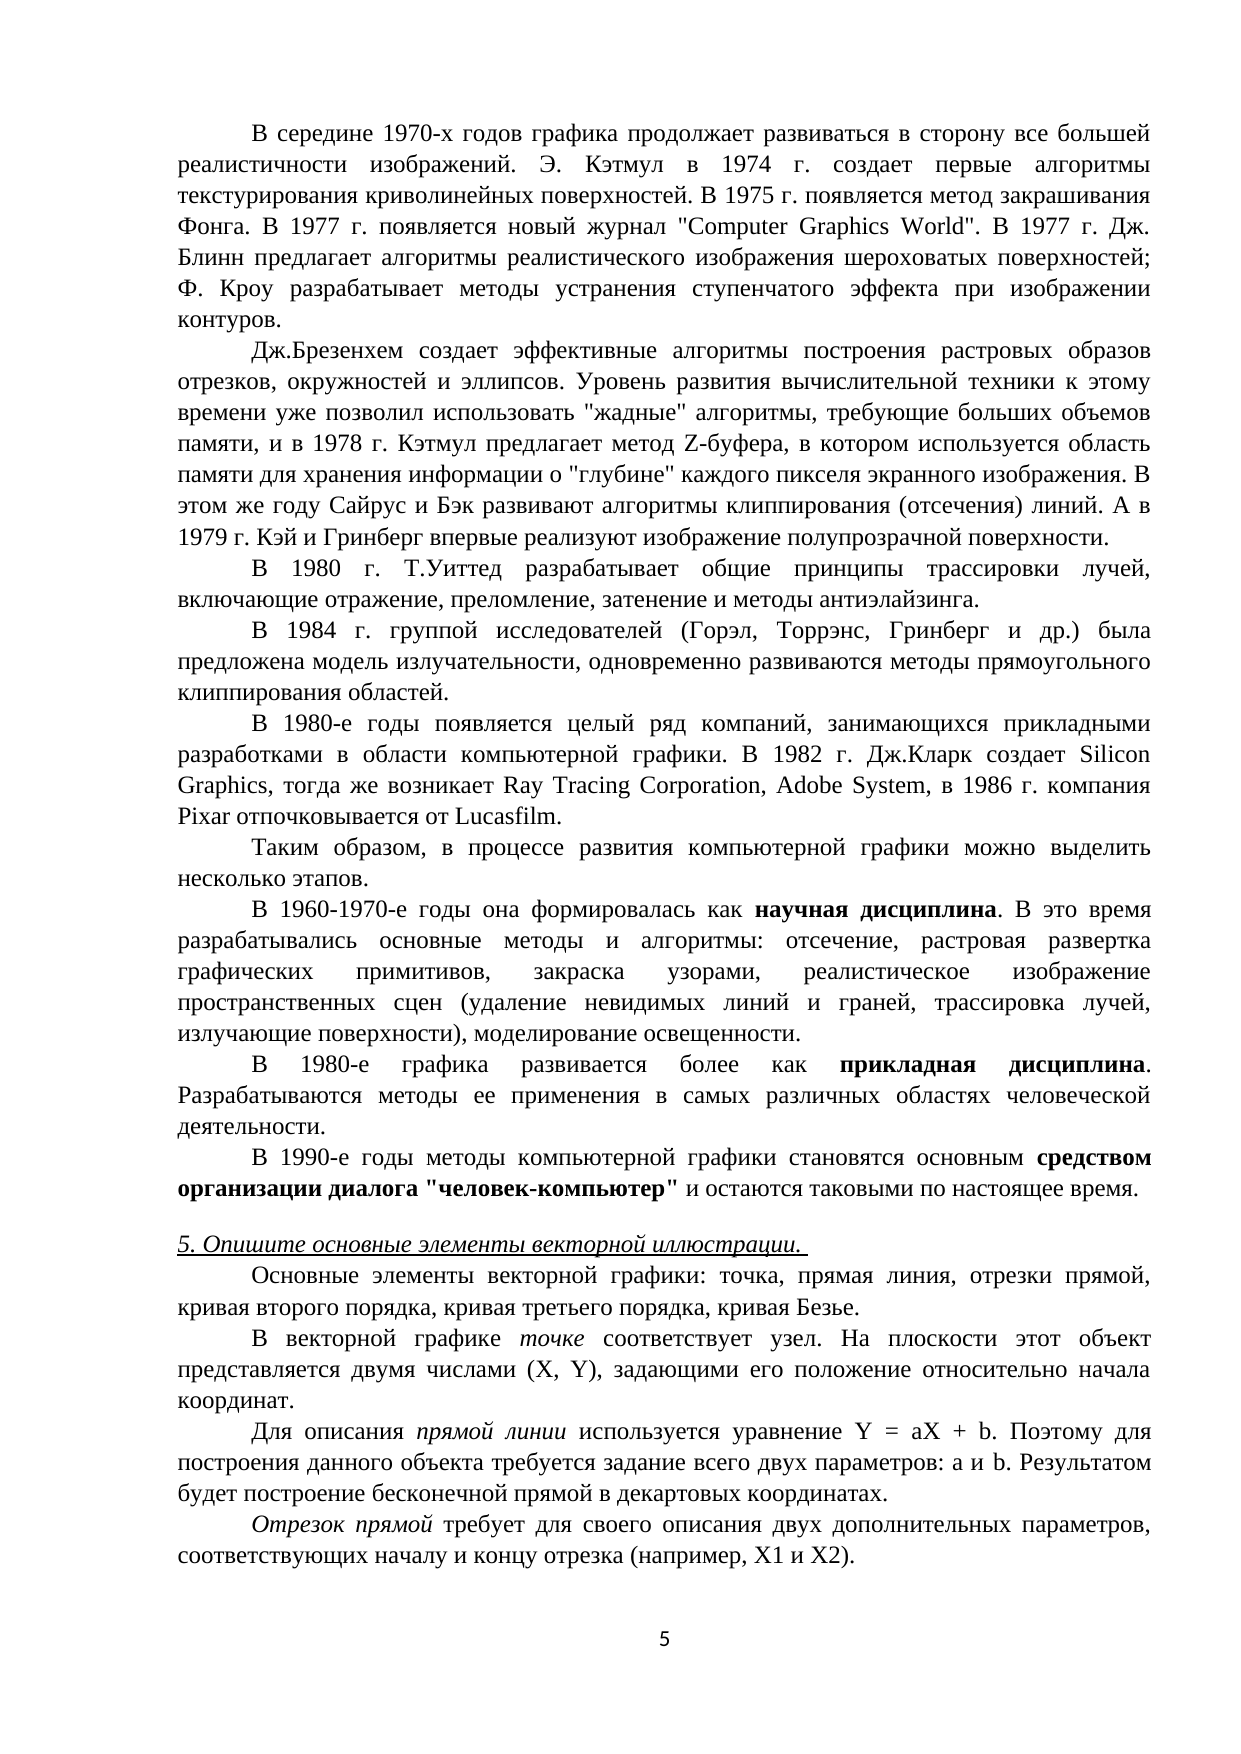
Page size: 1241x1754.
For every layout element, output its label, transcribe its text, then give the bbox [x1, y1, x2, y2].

text В 1990-е годы методы компьютерной графики становятся основным средством организации диалога "человек-компьютер" и остаются таковыми по настоящее время. [177, 1142, 1152, 1202]
text В векторной графике точке соответствует узел. На плоскости этот объект представляется двумя числами (X, Y), задающими его положение относительно начала координат. [177, 1323, 1152, 1413]
text Основные элементы векторной графики: точка, прямая линия, отрезки прямой, кривая второго порядка, кривая третьего порядка, кривая Безье. [177, 1261, 1152, 1320]
text В середине 1970-х годов графика продолжает развиваться в сторону все большей реалистичности изображений. Э. Кэтмул в 1974 г. создает первые алгоритмы текстурирования криволинейных поверхностей. В 1975 г. появляется метод закрашивания Фонга. В 1977 г. появляется новый журнал "Computer Graphics World". В 1977 г. Дж. Блинн предлагает алгоритмы реалистического изображения шероховатых поверхностей; Ф. Кроу разрабатывает методы устранения ступенчатого эффекта при изображении контуров. [177, 118, 1152, 333]
text В 1960-1970-е годы она формировалась как научная дисциплина. В это время разрабатывались основные методы и алгоритмы: отсечение, растровая развертка графических примитивов, закраска узорами, реалистическое изображение пространственных сцен (удаление невидимых линий и граней, трассировка лучей, излучающие поверхности), моделирование освещенности. [177, 894, 1152, 1047]
text В 1980-е графика развивается более как прикладная дисциплина. Разрабатываются методы ее применения в самых различных областях человеческой деятельности. [177, 1049, 1152, 1140]
text В 1984 г. группой исследователей (Горэл, Торрэнс, Гринберг и др.) была предложена модель излучательности, одновременно развиваются методы прямоугольного клиппирования областей. [177, 615, 1152, 706]
text Дж.Брезенхем создает эффективные алгоритмы построения растровых образов отрезков, окружностей и эллипсов. Уровень развития вычислительной техники к этому времени уже позволил использовать "жадные" алгоритмы, требующие больших объемов памяти, и в 1978 г. Кэтмул предлагает метод Z-буфера, в котором используется область памяти для хранения информации о "глубине" каждого пикселя экранного изображения. В этом же году Сайрус и Бэк развивают алгоритмы клиппирования (отсечения) линий. А в 1979 г. Кэй и Гринберг впервые реализуют изображение полупрозрачной поверхности. [177, 335, 1152, 550]
text Для описания прямой линии используется уравнение Y = aX + b. Поэтому для построения данного объекта требуется задание всего двух параметров: а и b. Результатом будет построение бесконечной прямой в декартовых координатах. [177, 1416, 1152, 1507]
subtitle 5. Опишите основные элементы векторной иллюстрации. [177, 1229, 1152, 1258]
text В 1980-е годы появляется целый ряд компаний, занимающихся прикладными разработками в области компьютерной графики. В 1982 г. Дж.Кларк создает Silicon Graphics, тогда же возникает Ray Tracing Corporation, Adobe System, в 1986 г. компания Pixar отпочковывается от Lucasfilm. [177, 708, 1152, 830]
text Таким образом, в процессе развития компьютерной графики можно выделить несколько этапов. [177, 832, 1152, 892]
text В 1980 г. Т.Уиттед разрабатывает общие принципы трассировки лучей, включающие отражение, преломление, затенение и методы антиэлайзинга. [177, 553, 1152, 612]
text Отрезок прямой требует для своего описания двух дополнительных параметров, соответствующих началу и концу отрезка (например, X1 и Х2). [177, 1509, 1152, 1569]
